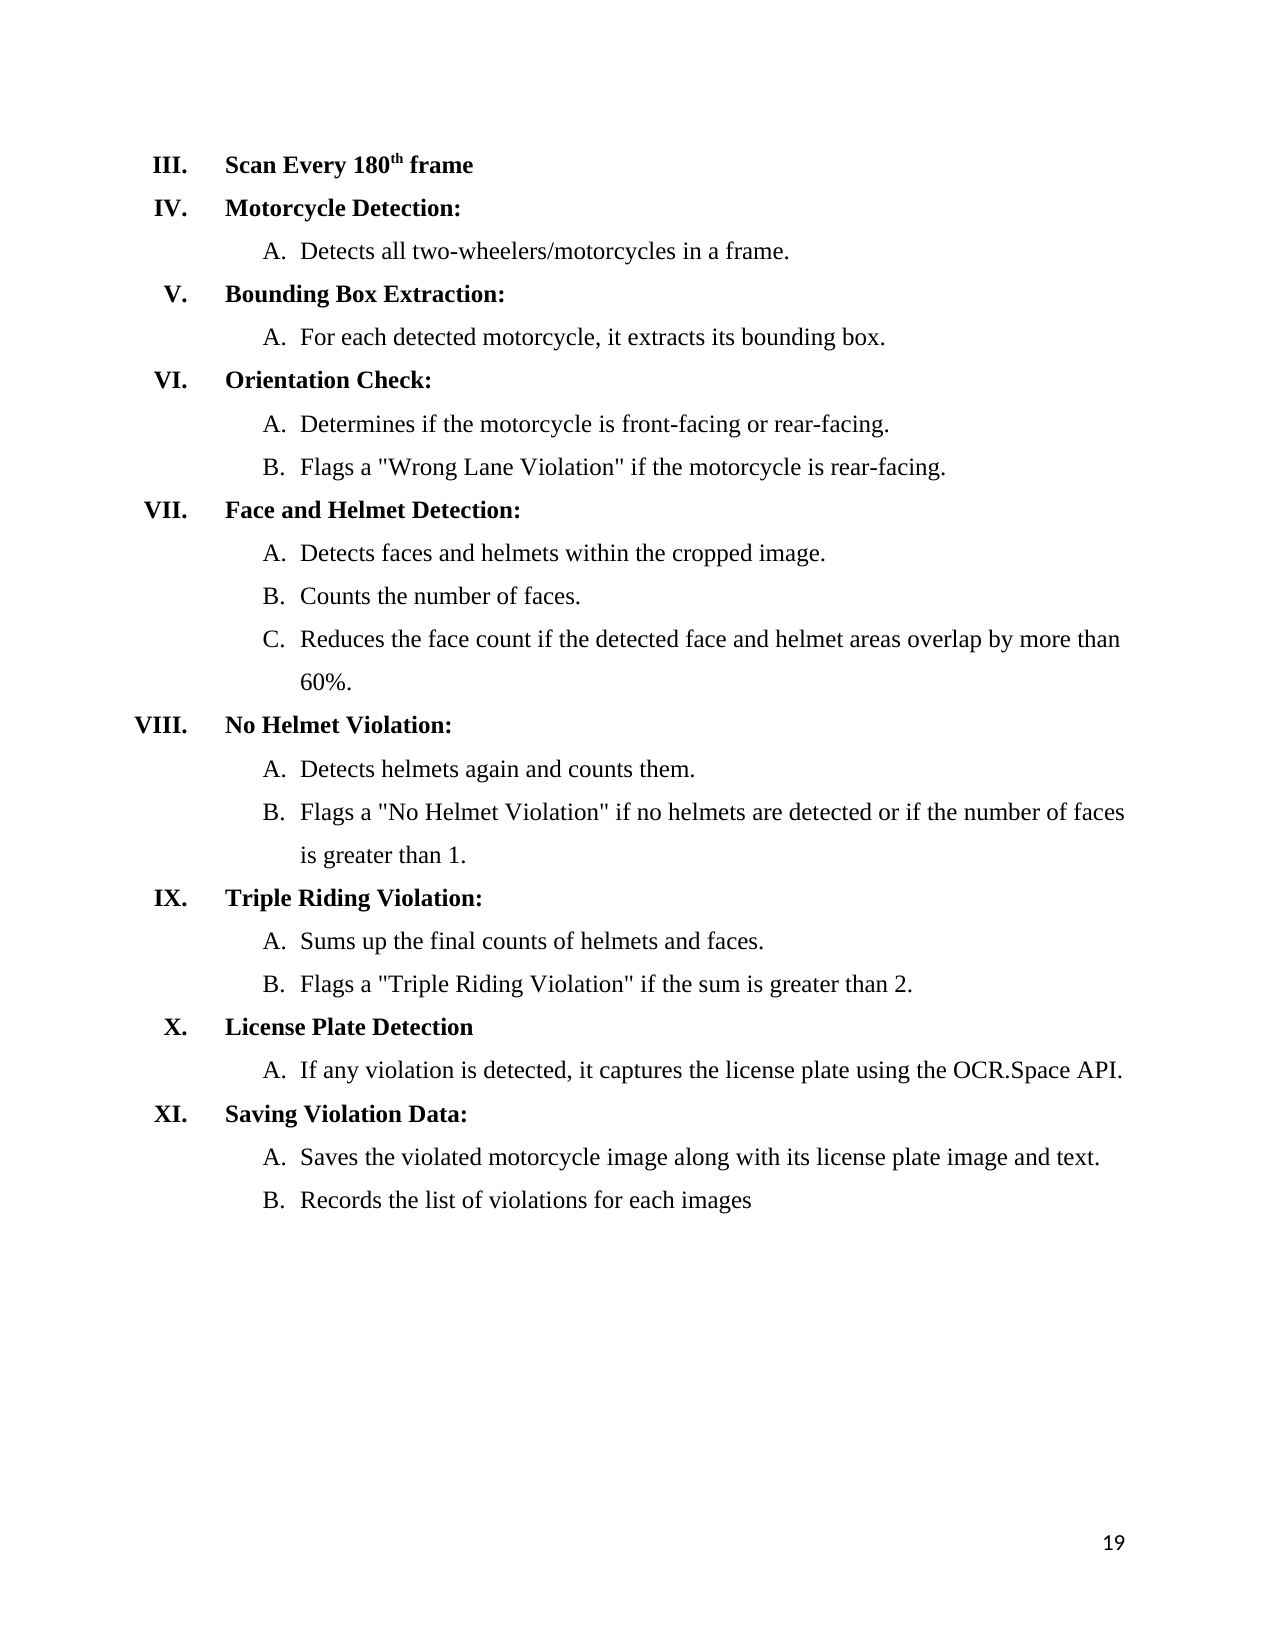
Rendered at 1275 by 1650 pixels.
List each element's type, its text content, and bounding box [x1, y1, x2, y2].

list Bounding Box Extraction: [187, 279, 1125, 308]
list Reduces the face count if the detected face and helmet areas overlap by more than 60%. [262, 624, 1125, 696]
list Flags a "Wrong Lane Violation" if the motorcycle is rear-facing. [262, 452, 1125, 481]
list Saving Violation Data: [187, 1099, 1125, 1127]
list No Helmet Violation: [187, 711, 1125, 739]
list Flags a "Triple Riding Violation" if the sum is greater than 2. [262, 969, 1125, 998]
list Motorcycle Detection: [187, 193, 1125, 222]
list Scan Every 180th frame [187, 150, 1125, 179]
list Saves the violated motorcycle image along with its license plate image and text. [262, 1142, 1125, 1171]
list Flags a "No Helmet Violation" if no helmets are detected or if the number of faces is greater than 1. [262, 797, 1125, 869]
list Detects helmets again and counts them. [262, 754, 1125, 782]
list Detects all two-wheelers/motorcycles in a frame. [262, 236, 1125, 265]
list Orientation Check: [187, 366, 1125, 394]
list For each detected motorcycle, it extracts its bounding box. [262, 322, 1125, 351]
list License Plate Detection [187, 1012, 1125, 1041]
list If any violation is detected, it captures the license plate using the OCR.Space API. [262, 1056, 1125, 1084]
list Triple Riding Violation: [187, 883, 1125, 912]
list Detects faces and helmets within the cropped image. [262, 538, 1125, 567]
list Determines if the motorcycle is front-facing or rear-facing. [262, 409, 1125, 437]
list Records the list of violations for each images [262, 1185, 1125, 1214]
list Counts the number of faces. [262, 581, 1125, 610]
list Face and Helmet Detection: [187, 495, 1125, 524]
list Sums up the final counts of helmets and faces. [262, 926, 1125, 955]
